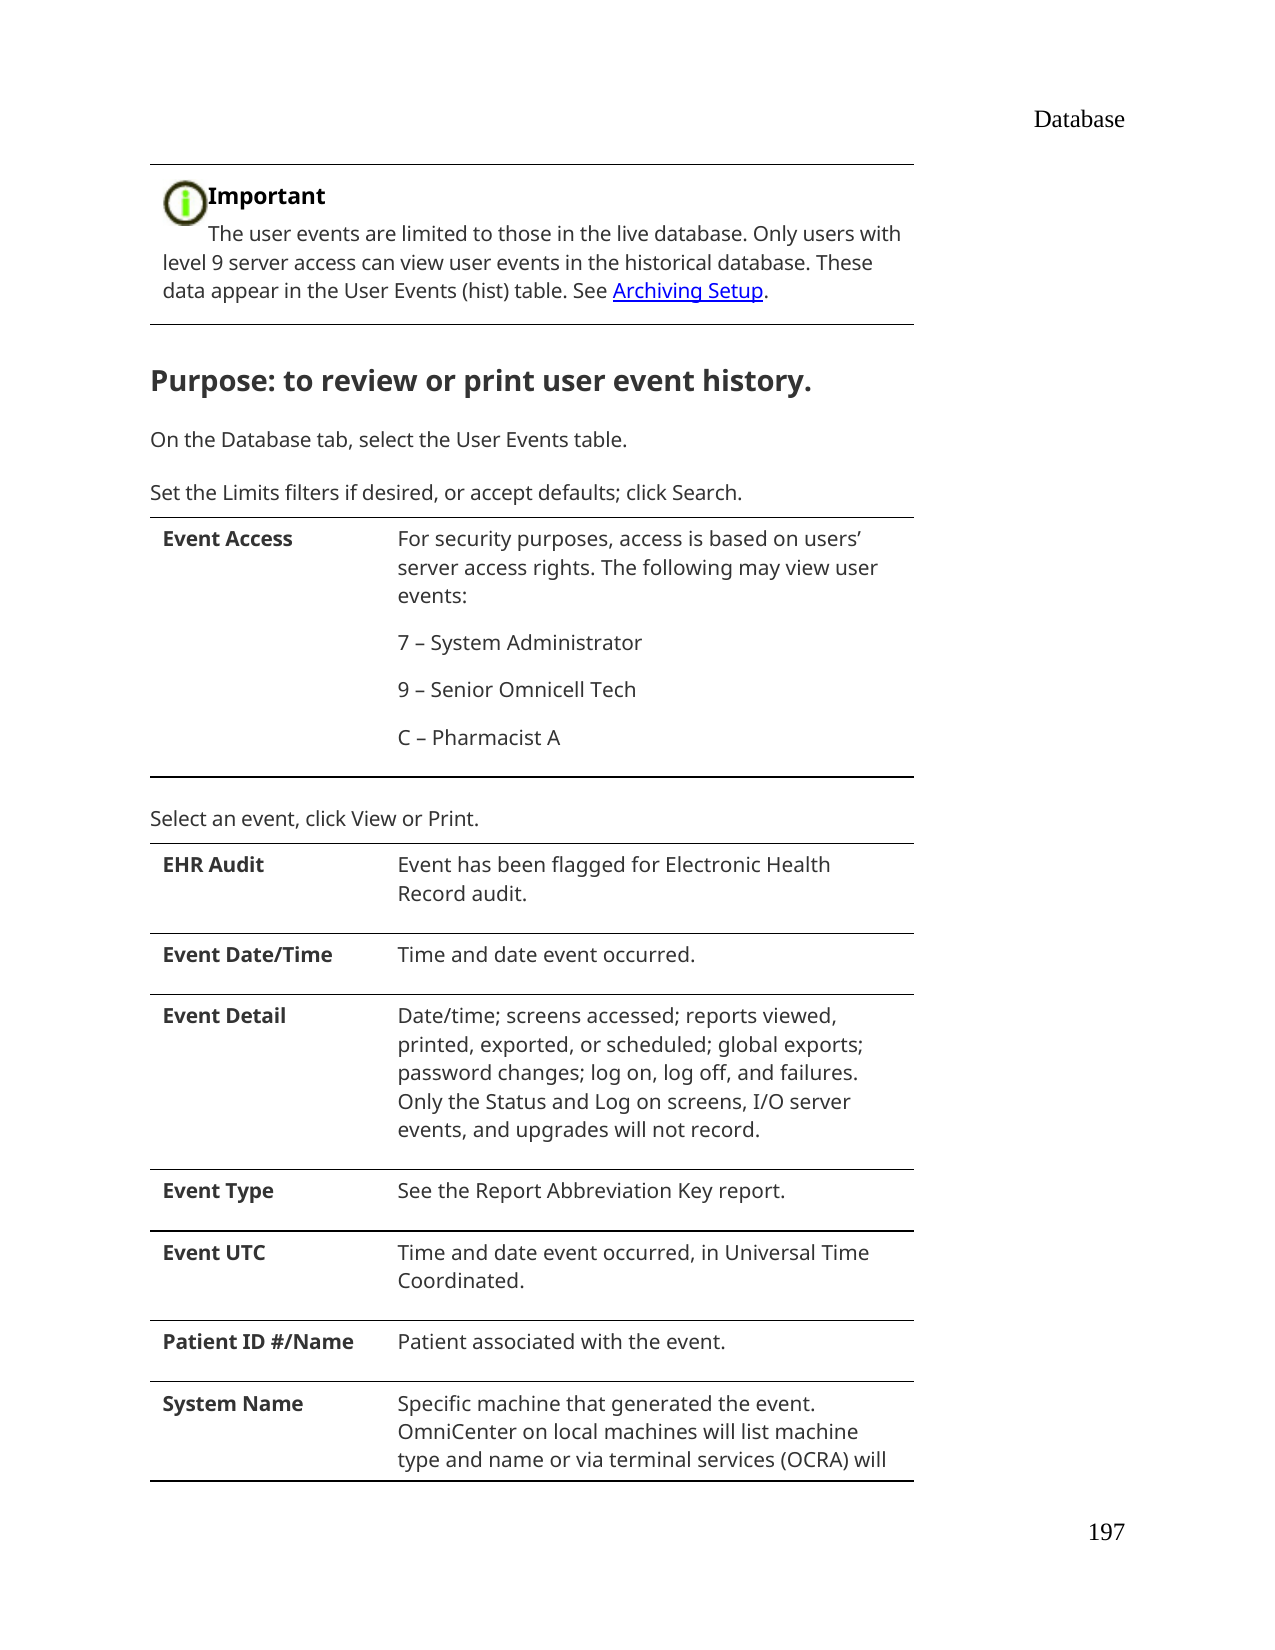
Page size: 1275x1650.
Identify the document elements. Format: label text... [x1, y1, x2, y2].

text Set the Limits filters if desired, or accept defaults; click Search. [150, 478, 1125, 507]
picture [162, 179, 208, 226]
text Select an event, click View or Print. [150, 804, 1125, 833]
table_header [149, 162, 1123, 327]
table_header [149, 515, 1123, 779]
table_header [149, 841, 1123, 1483]
text On the Database tab, select the User Events table. [150, 425, 1125, 453]
subtitle Purpose: to review or print user event history. [150, 360, 1125, 400]
